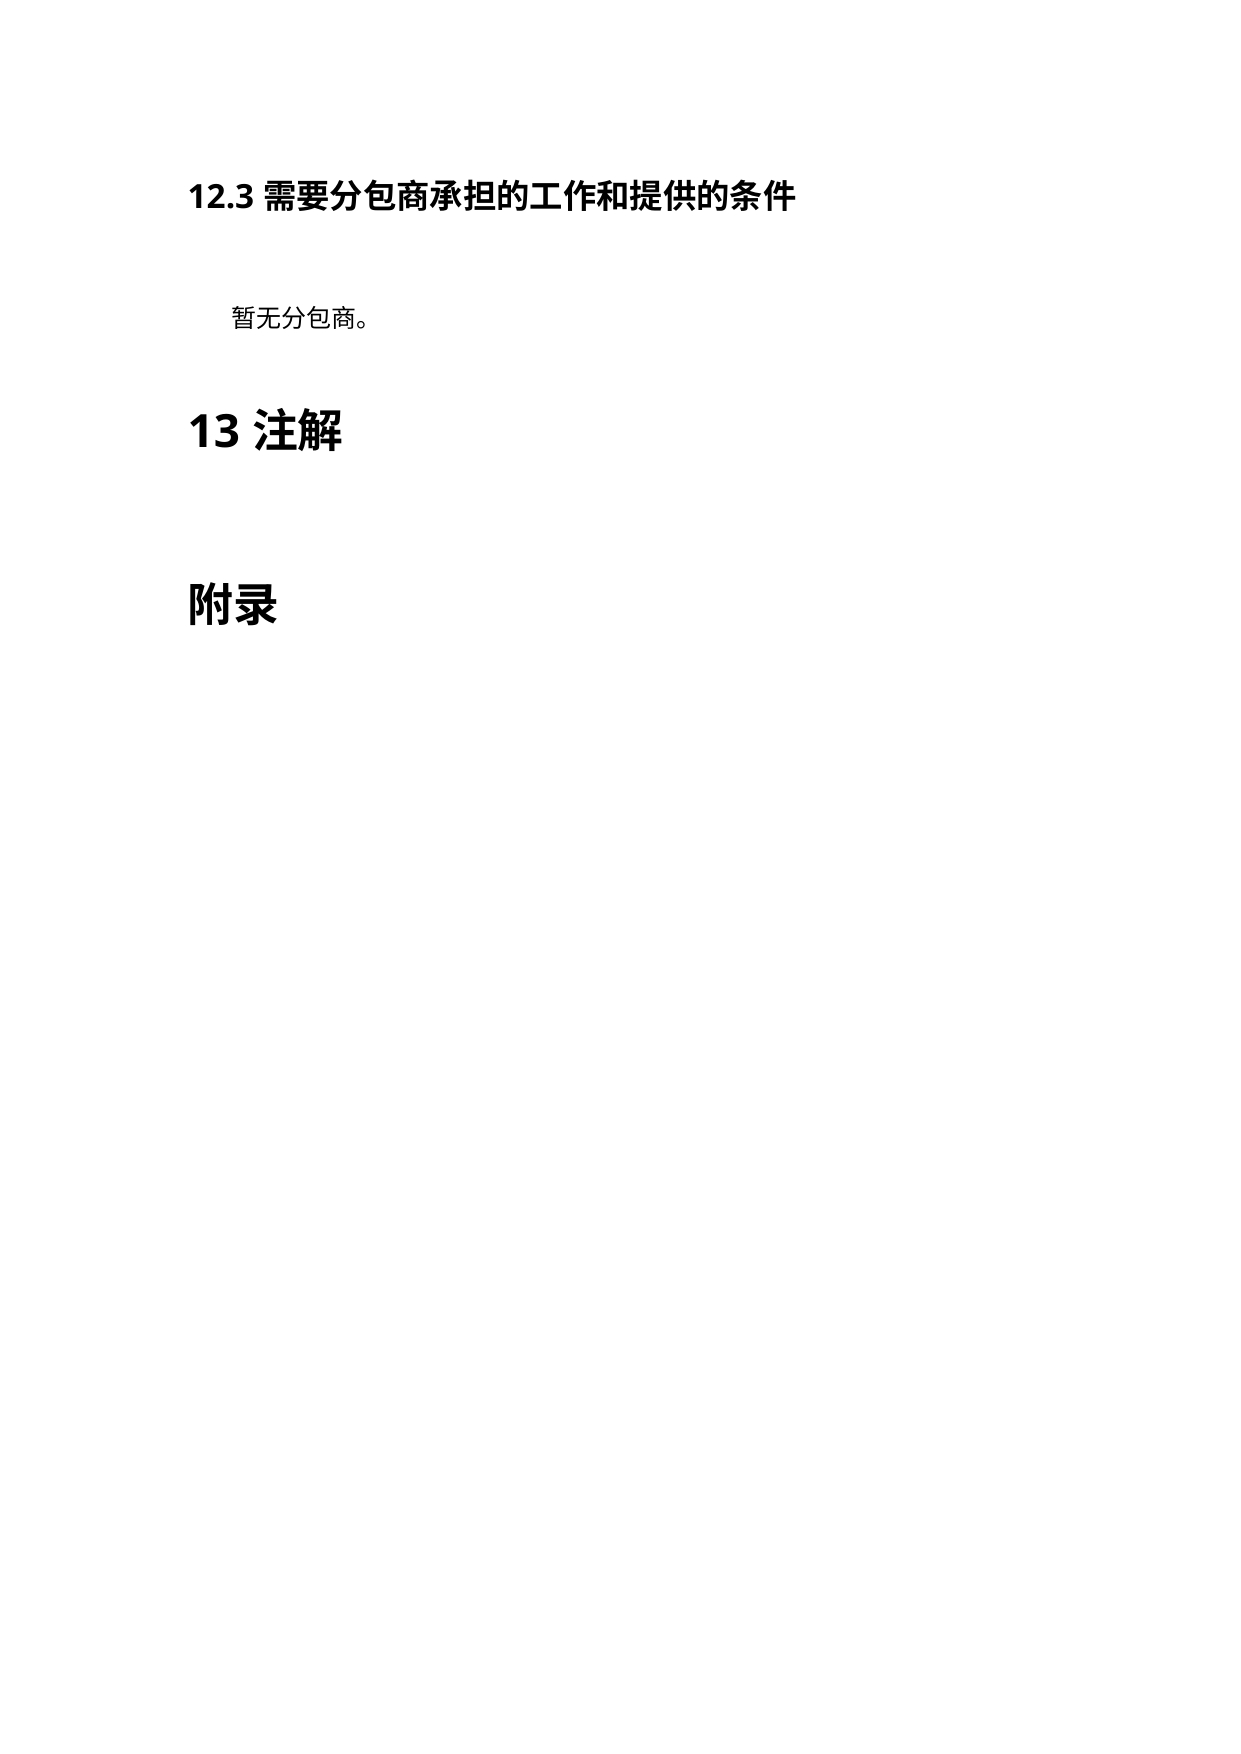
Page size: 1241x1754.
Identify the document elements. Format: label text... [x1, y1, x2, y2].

subtitle 12.3 需要分包商承担的工作和提供的条件 [187, 162, 1053, 227]
text 暂无分包商。 [187, 284, 1053, 349]
